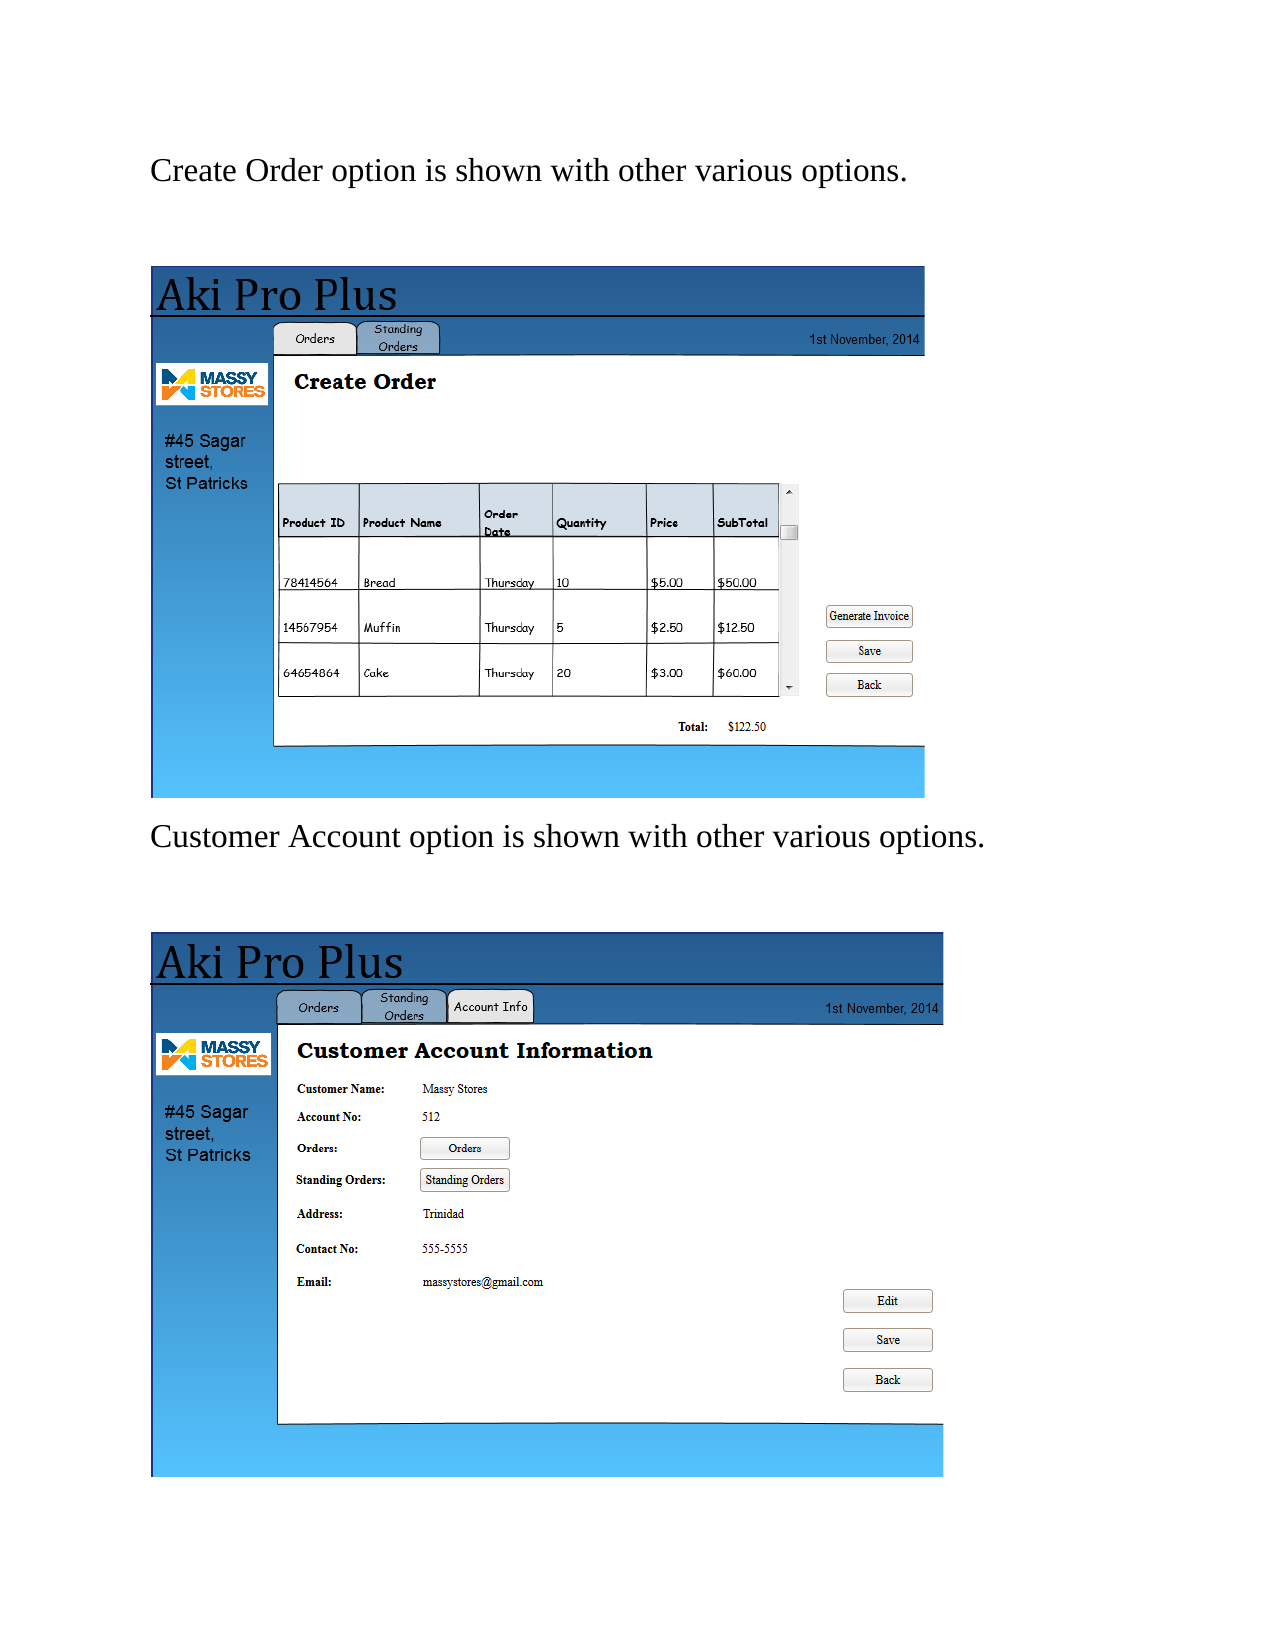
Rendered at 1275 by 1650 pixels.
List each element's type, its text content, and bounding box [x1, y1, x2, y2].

picture [150, 932, 944, 1477]
picture [150, 266, 925, 798]
text Customer Account option is shown with other various options. [150, 816, 1125, 854]
text Create Order option is shown with other various options. [150, 150, 1125, 188]
